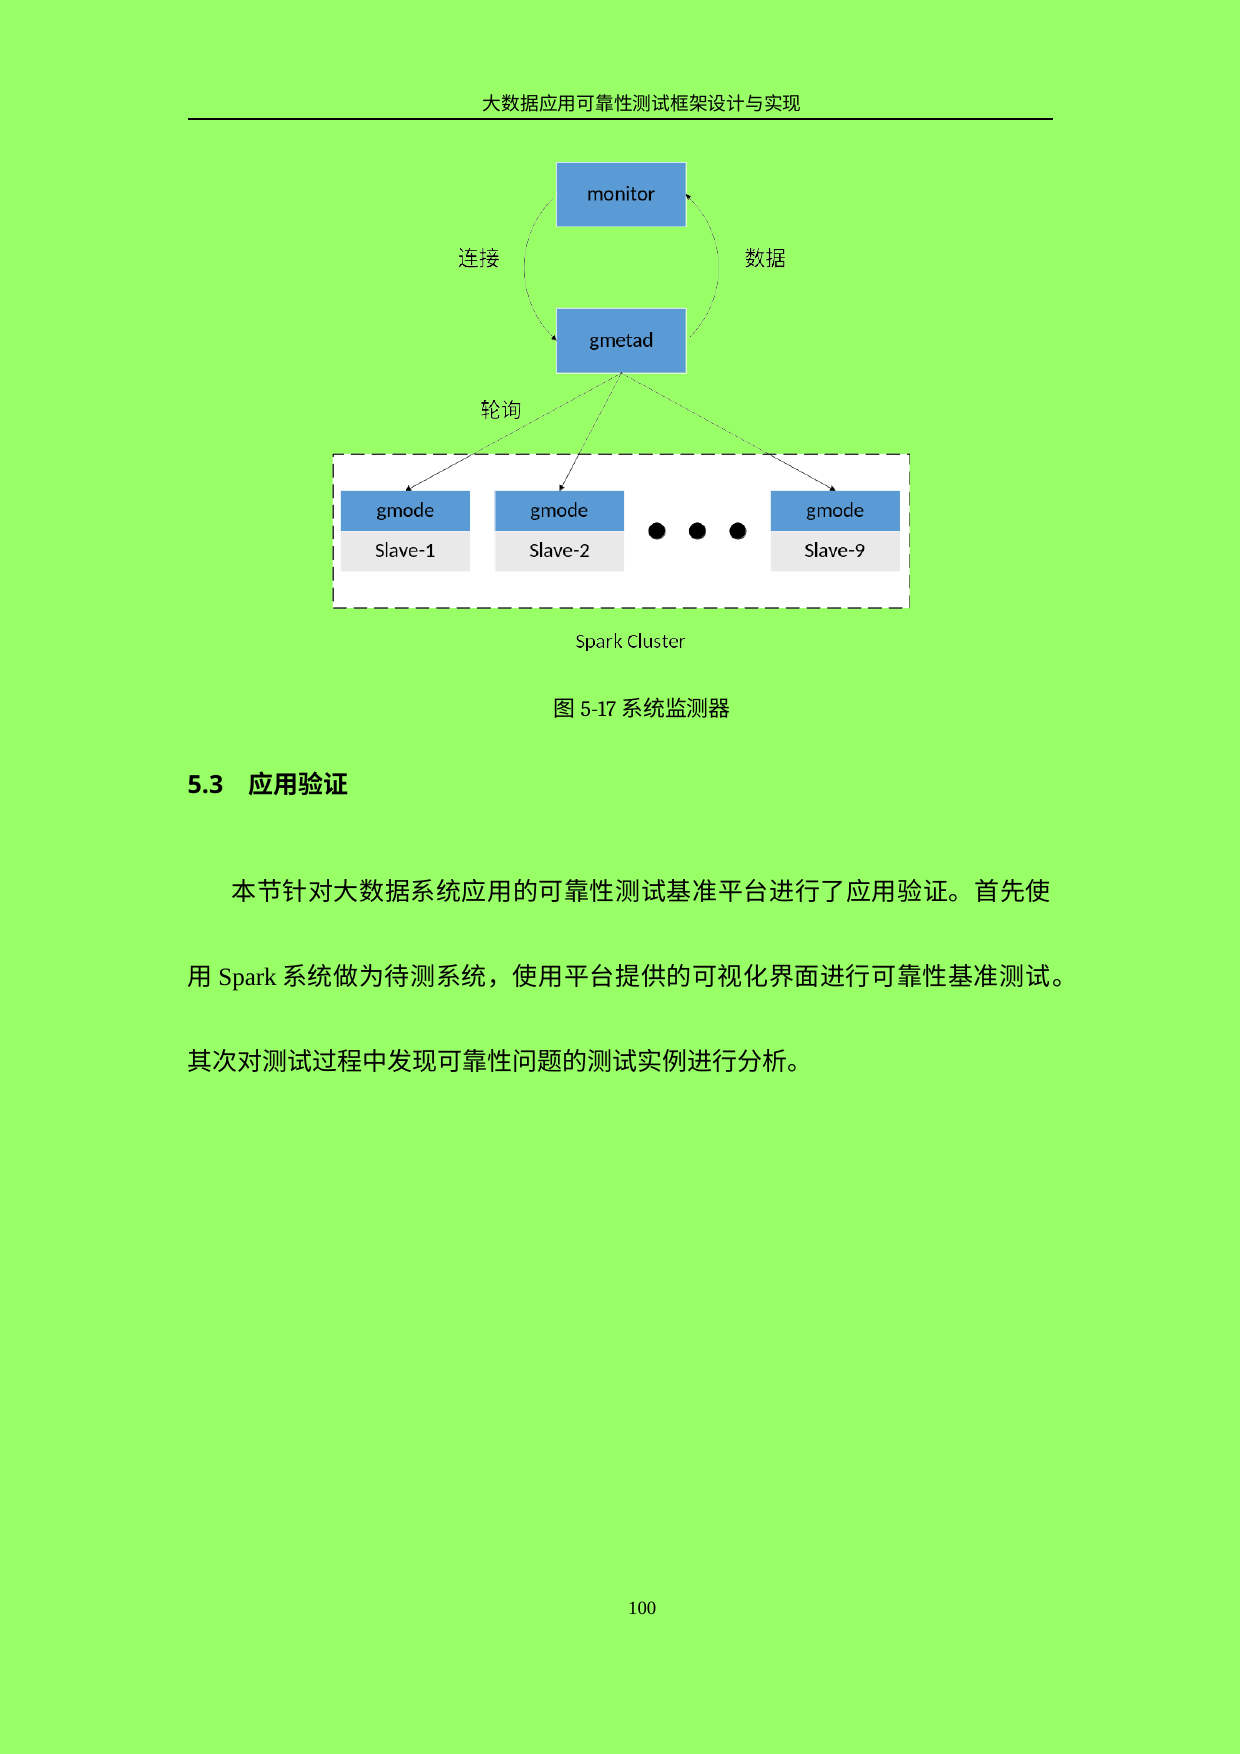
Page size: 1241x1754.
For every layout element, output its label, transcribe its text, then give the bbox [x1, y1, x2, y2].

text 图 5-17 系统监测器 [187, 689, 1053, 723]
text 本节针对大数据系统应用的可靠性测试基准平台进行了应用验证。首先使用Spark系统做为待测系统，使用平台提供的可视化界面进行可靠性基准测试。其次对测试过程中发现可靠性问题的测试实例进行分析。 [187, 856, 1053, 1093]
subtitle 应用验证 [187, 749, 1053, 817]
